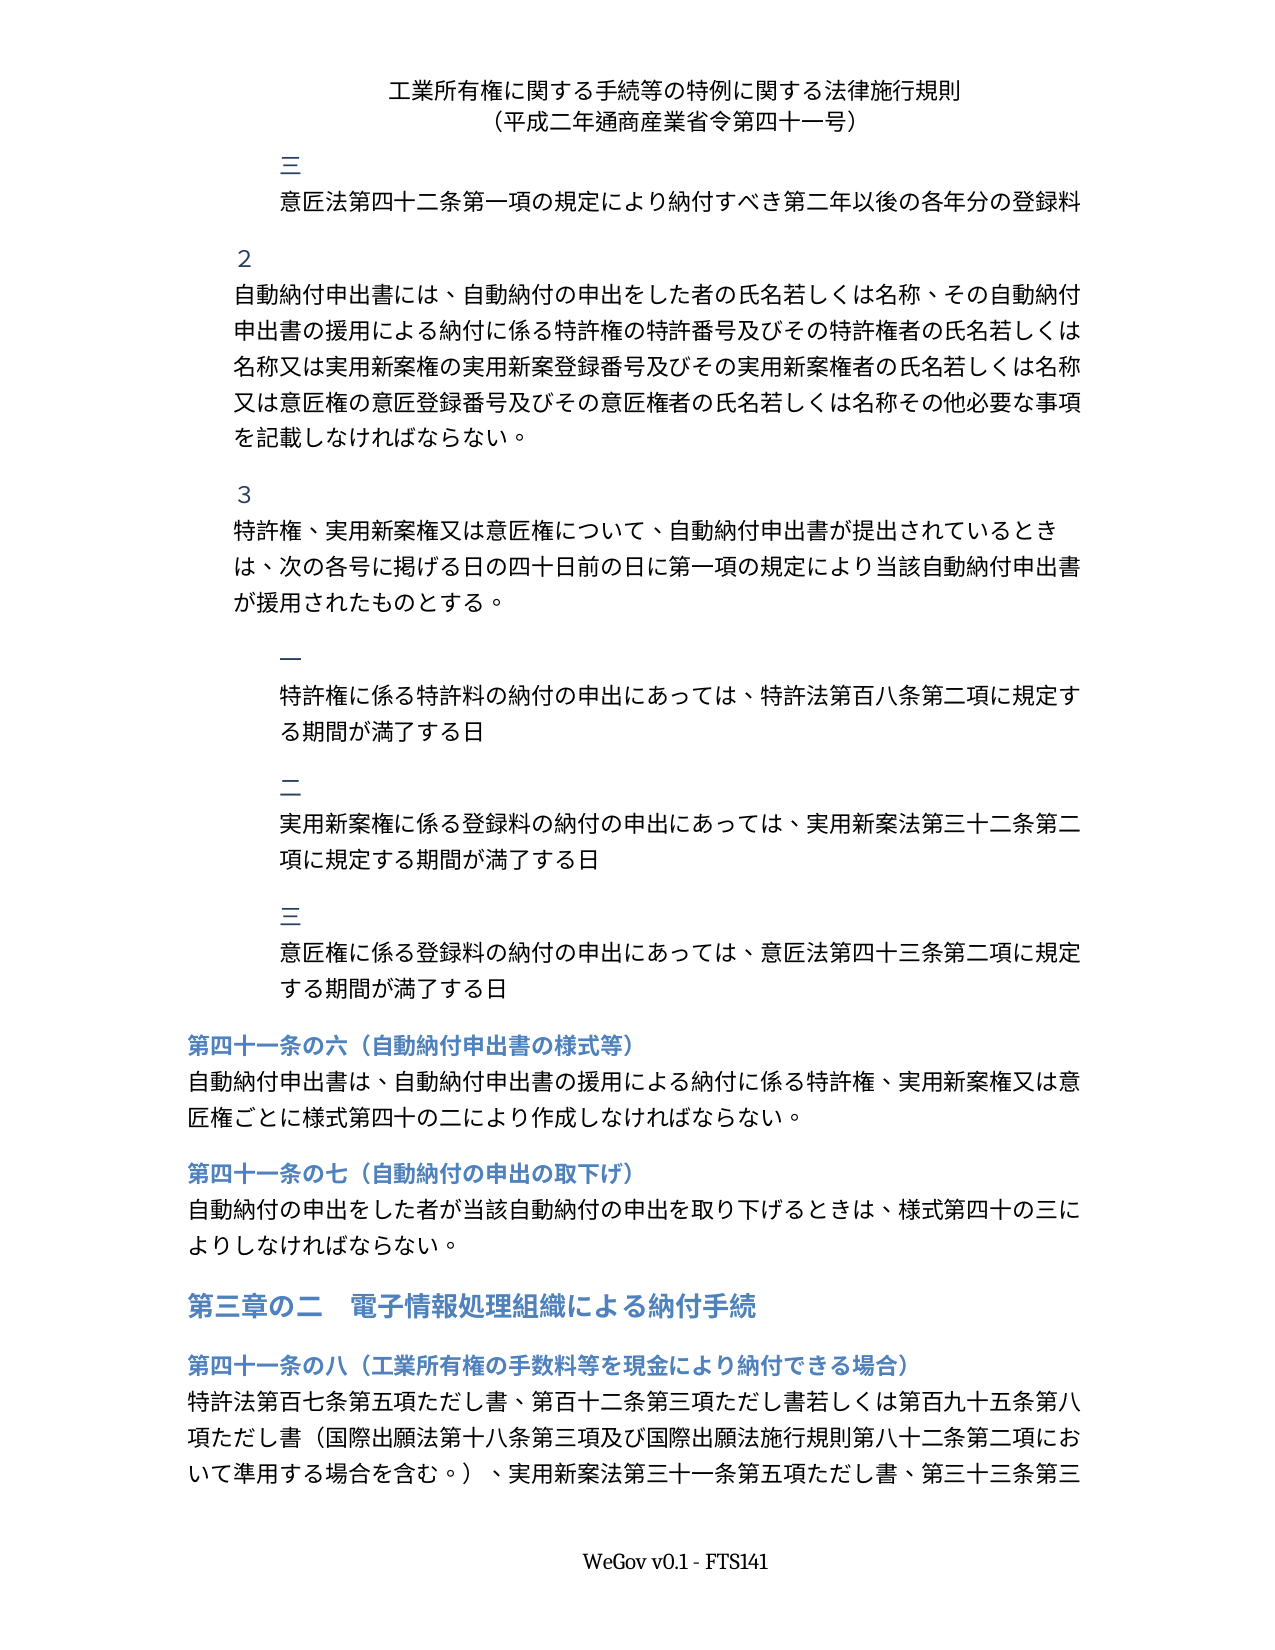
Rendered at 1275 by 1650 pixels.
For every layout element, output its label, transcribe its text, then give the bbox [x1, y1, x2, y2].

subtitle 第四十一条の六（自動納付申出書の様式等） [187, 1030, 1087, 1061]
text 自動納付申出書は、自動納付申出書の援用による納付に係る特許権、実用新案権又は意匠権ごとに様式第四十の二により作成しなければならない。 [187, 1066, 1087, 1133]
text 実用新案権に係る登録料の納付の申出にあっては、実用新案法第三十二条第二項に規定する期間が満了する日 [279, 808, 1087, 876]
subtitle ２ [233, 243, 1087, 274]
subtitle 一 [279, 644, 1087, 675]
subtitle 第四十一条の八（工業所有権の手数料等を現金により納付できる場合） [187, 1350, 1087, 1381]
text 自動納付申出書には、自動納付の申出をした者の氏名若しくは名称、その自動納付申出書の援用による納付に係る特許権の特許番号及びその特許権者の氏名若しくは名称又は実用新案権の実用新案登録番号及びその実用新案権者の氏名若しくは名称又は意匠権の意匠登録番号及びその意匠権者の氏名若しくは名称その他必要な事項を記載しなければならない。 [233, 279, 1087, 454]
subtitle 二 [279, 772, 1087, 804]
text 自動納付の申出をした者が当該自動納付の申出を取り下げるときは、様式第四十の三によりしなければならない。 [187, 1194, 1087, 1261]
subtitle 三 [279, 901, 1087, 932]
subtitle 三 [279, 150, 1087, 181]
text 意匠法第四十二条第一項の規定により納付すべき第二年以後の各年分の登録料 [279, 186, 1087, 217]
text 意匠権に係る登録料の納付の申出にあっては、意匠法第四十三条第二項に規定する期間が満了する日 [279, 937, 1087, 1004]
subtitle 第三章の二 電子情報処理組織による納付手続 [187, 1287, 1087, 1324]
text 特許権、実用新案権又は意匠権について、自動納付申出書が提出されているときは、次の各号に掲げる日の四十日前の日に第一項の規定により当該自動納付申出書が援用されたものとする。 [233, 515, 1087, 618]
subtitle ３ [233, 479, 1087, 510]
subtitle 第四十一条の七（自動納付の申出の取下げ） [187, 1158, 1087, 1189]
text 特許権に係る特許料の納付の申出にあっては、特許法第百八条第二項に規定する期間が満了する日 [279, 680, 1087, 747]
